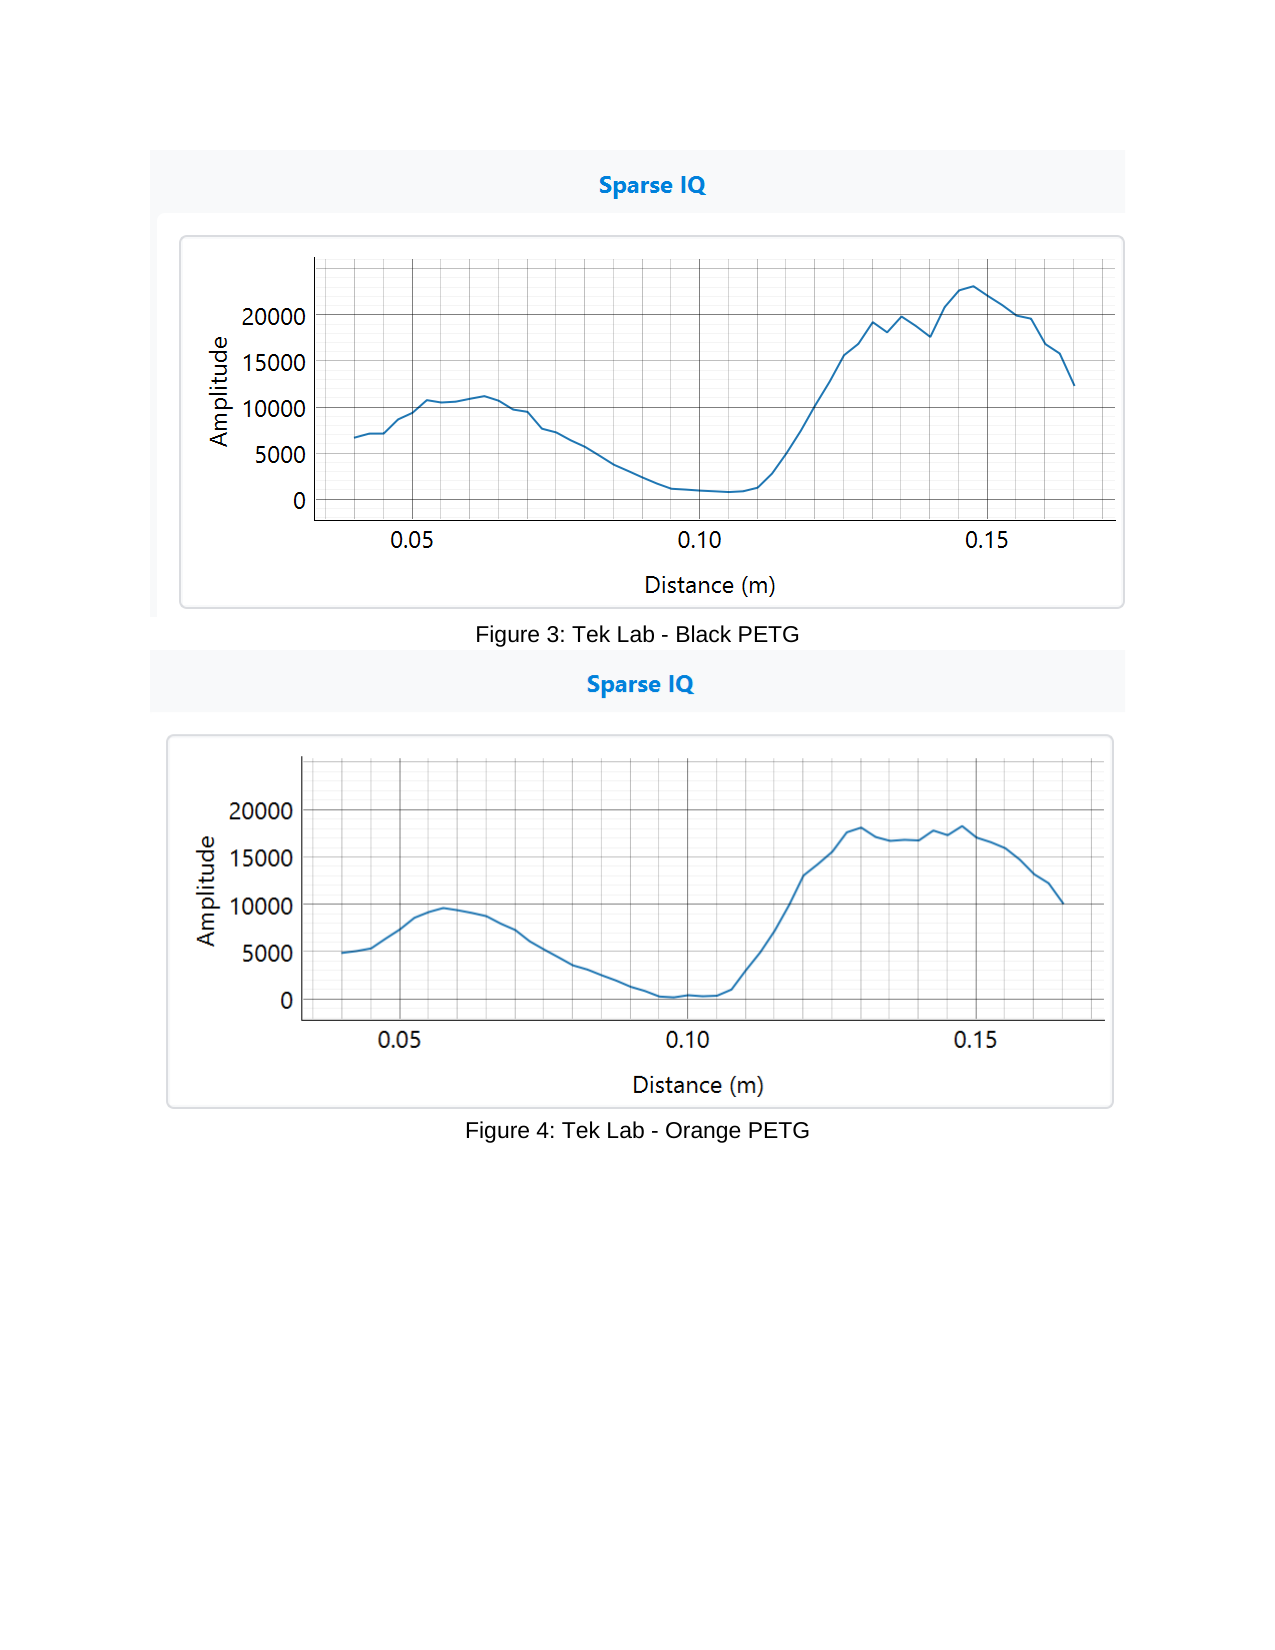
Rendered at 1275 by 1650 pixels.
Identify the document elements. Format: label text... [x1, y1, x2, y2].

picture [150, 650, 1125, 1114]
text Figure 4: Tek Lab - Orange PETG [150, 1117, 1125, 1143]
text Figure 3: Tek Lab - Black PETG [150, 621, 1125, 647]
picture [150, 150, 1125, 617]
